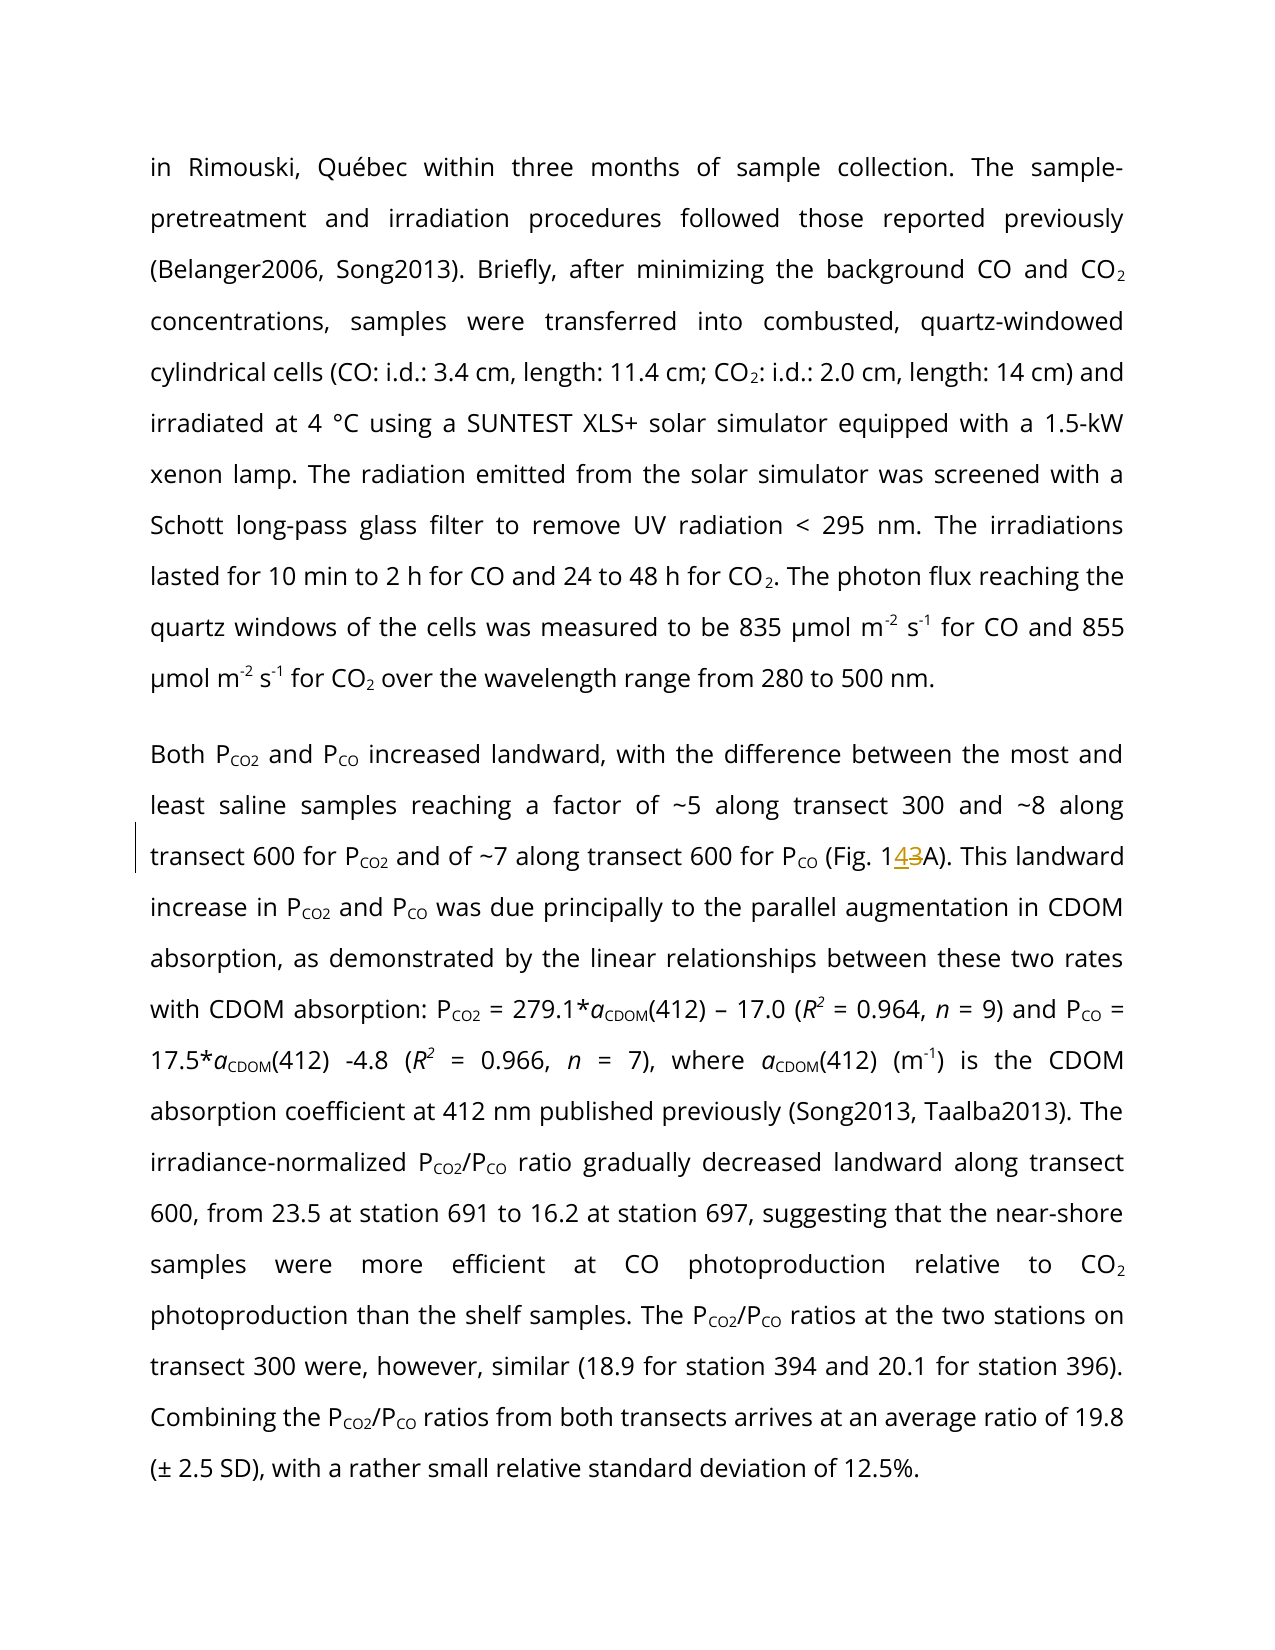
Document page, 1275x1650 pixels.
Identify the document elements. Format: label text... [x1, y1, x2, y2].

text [150, 150, 1125, 694]
text Both PCO2 and PCO increased landward, with the difference between the most and least saline samples reaching a factor of ~5 along transect 300 and ~8 along transect 600 for PCO2 and of ~7 along transect 600 for PCO (Fig. 1A). This landward increase in PCO2 and PCO was due principally to the parallel augmentation in CDOM absorption, as demonstrated by the linear relationships between these two rates with CDOM absorption: PCO2 = 279.1*aCDOM(412) – 17.0 (R2 = 0.964, n = 9) and PCO = 17.5*aCDOM(412) -4.8 (R2 = 0.966, n = 7), where aCDOM(412) (m-1) is the CDOM absorption coefficient at 412 nm published previously (Song2013, Taalba2013). The irradiance-normalized PCO2/PCO ratio gradually decreased landward along transect 600, from 23.5 at station 691 to 16.2 at station 697, suggesting that the near-shore samples were more efficient at CO photoproduction relative to CO2 photoproduction than the shelf samples. The PCO2/PCO ratios at the two stations on transect 300 were, however, similar (18.9 for station 394 and 20.1 for station 396). Combining the PCO2/PCO ratios from both transects arrives at an average ratio of 19.8 (± 2.5 SD), with a rather small relative standard deviation of 12.5%. [150, 736, 1125, 1485]
